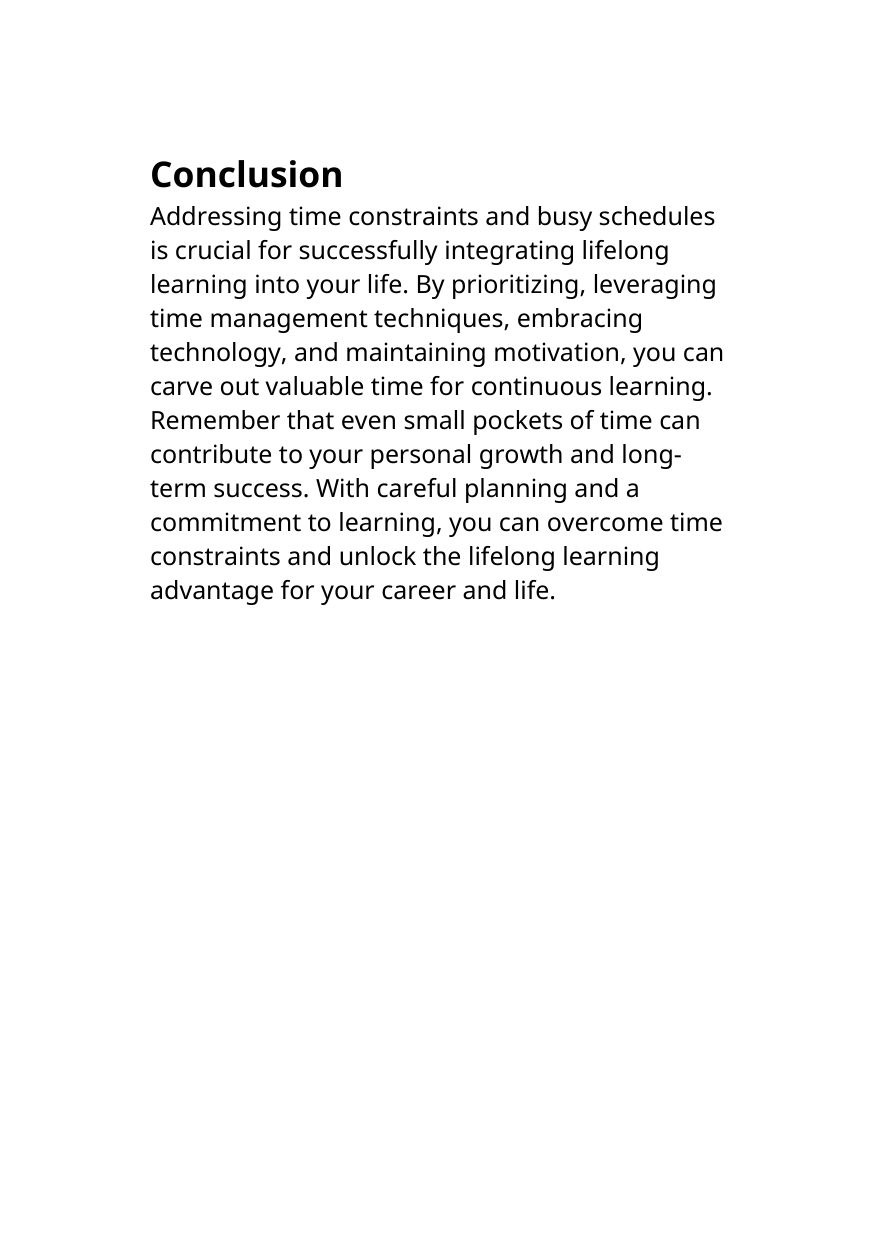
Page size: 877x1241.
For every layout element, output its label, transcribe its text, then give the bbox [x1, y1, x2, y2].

subtitle Conclusion [150, 150, 727, 198]
text Addressing time constraints and busy schedules is crucial for successfully integrating lifelong learning into your life. By prioritizing, leveraging time management techniques, embracing technology, and maintaining motivation, you can carve out valuable time for continuous learning. Remember that even small pockets of time can contribute to your personal growth and long-term success. With careful planning and a commitment to learning, you can overcome time constraints and unlock the lifelong learning advantage for your career and life. [150, 198, 727, 607]
